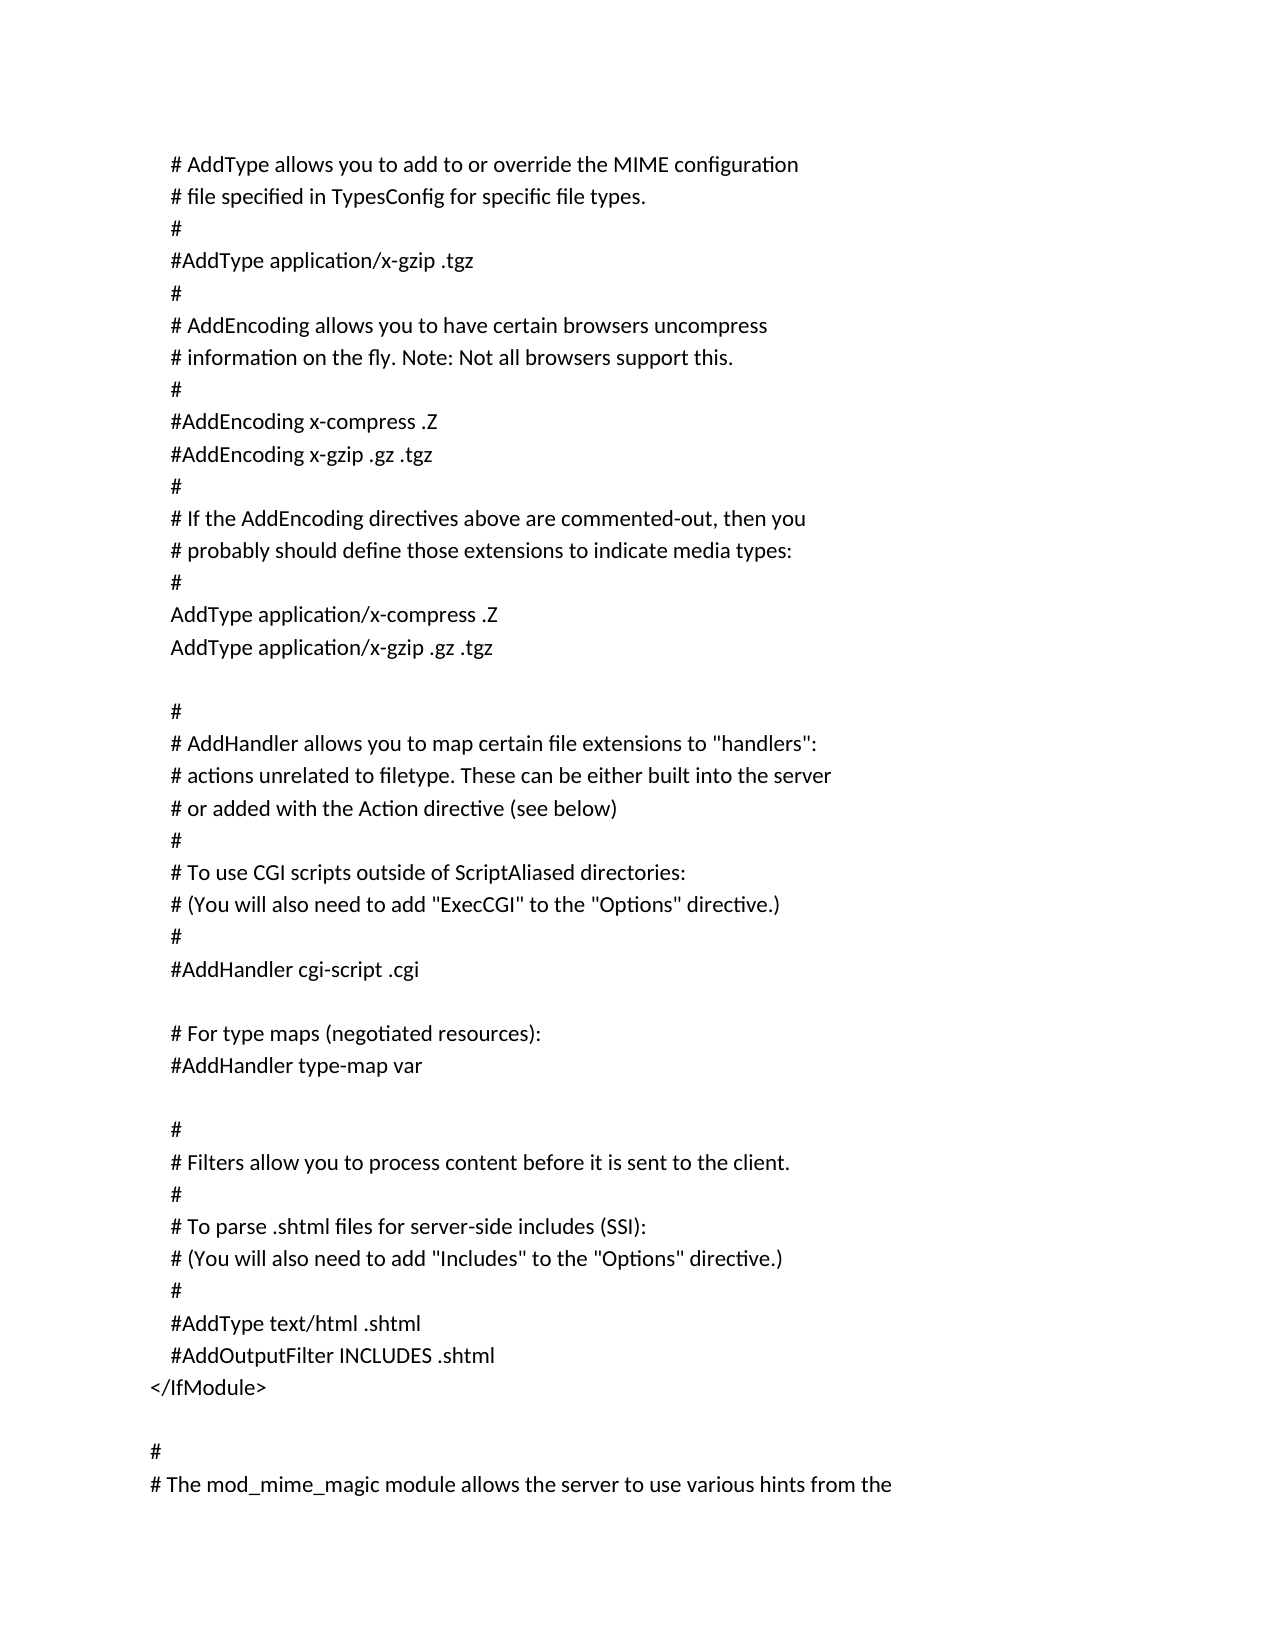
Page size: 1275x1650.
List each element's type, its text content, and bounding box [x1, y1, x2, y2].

text # [150, 1116, 1125, 1144]
text # To parse .shtml files for server-side includes (SSI): [150, 1212, 1125, 1240]
text # (You will also need to add "Includes" to the "Options" directive.) [150, 1244, 1125, 1272]
text # [150, 826, 1125, 854]
text #AddType application/x-gzip .tgz [150, 247, 1125, 274]
text # Filters allow you to process content before it is sent to the client. [150, 1148, 1125, 1176]
text AddType application/x-compress .Z [150, 601, 1125, 629]
text # [150, 279, 1125, 307]
text #AddHandler type-map var [150, 1051, 1125, 1079]
text # (You will also need to add "ExecCGI" to the "Options" directive.) [150, 890, 1125, 918]
text # AddHandler allows you to map certain file extensions to "handlers": [150, 729, 1125, 757]
text AddType application/x-gzip .gz .tgz [150, 633, 1125, 661]
text #AddEncoding x-gzip .gz .tgz [150, 440, 1125, 468]
text # [150, 472, 1125, 500]
text # [150, 214, 1125, 242]
text # [150, 568, 1125, 596]
text # [150, 375, 1125, 403]
text # [150, 922, 1125, 951]
text # information on the fly. Note: Not all browsers support this. [150, 343, 1125, 371]
text #AddHandler cgi-script .cgi [150, 955, 1125, 983]
text </IfModule> [150, 1373, 1125, 1401]
text # [150, 1277, 1125, 1304]
text #AddType text/html .shtml [150, 1309, 1125, 1337]
text # file specified in TypesConfig for specific file types. [150, 182, 1125, 210]
text # [150, 1437, 1125, 1466]
text # [150, 1180, 1125, 1208]
text # To use CGI scripts outside of ScriptAliased directories: [150, 858, 1125, 886]
text # actions unrelated to filetype. These can be either built into the server [150, 762, 1125, 789]
text # For type maps (negotiated resources): [150, 1019, 1125, 1047]
text # probably should define those extensions to indicate media types: [150, 536, 1125, 564]
text # AddEncoding allows you to have certain browsers uncompress [150, 311, 1125, 339]
text # AddType allows you to add to or override the MIME configuration [150, 150, 1125, 178]
text #AddEncoding x-compress .Z [150, 407, 1125, 436]
text # The mod_mime_magic module allows the server to use various hints from the [150, 1470, 1125, 1498]
text # If the AddEncoding directives above are commented-out, then you [150, 504, 1125, 532]
text #AddOutputFilter INCLUDES .shtml [150, 1341, 1125, 1369]
text # [150, 697, 1125, 725]
text # or added with the Action directive (see below) [150, 794, 1125, 822]
